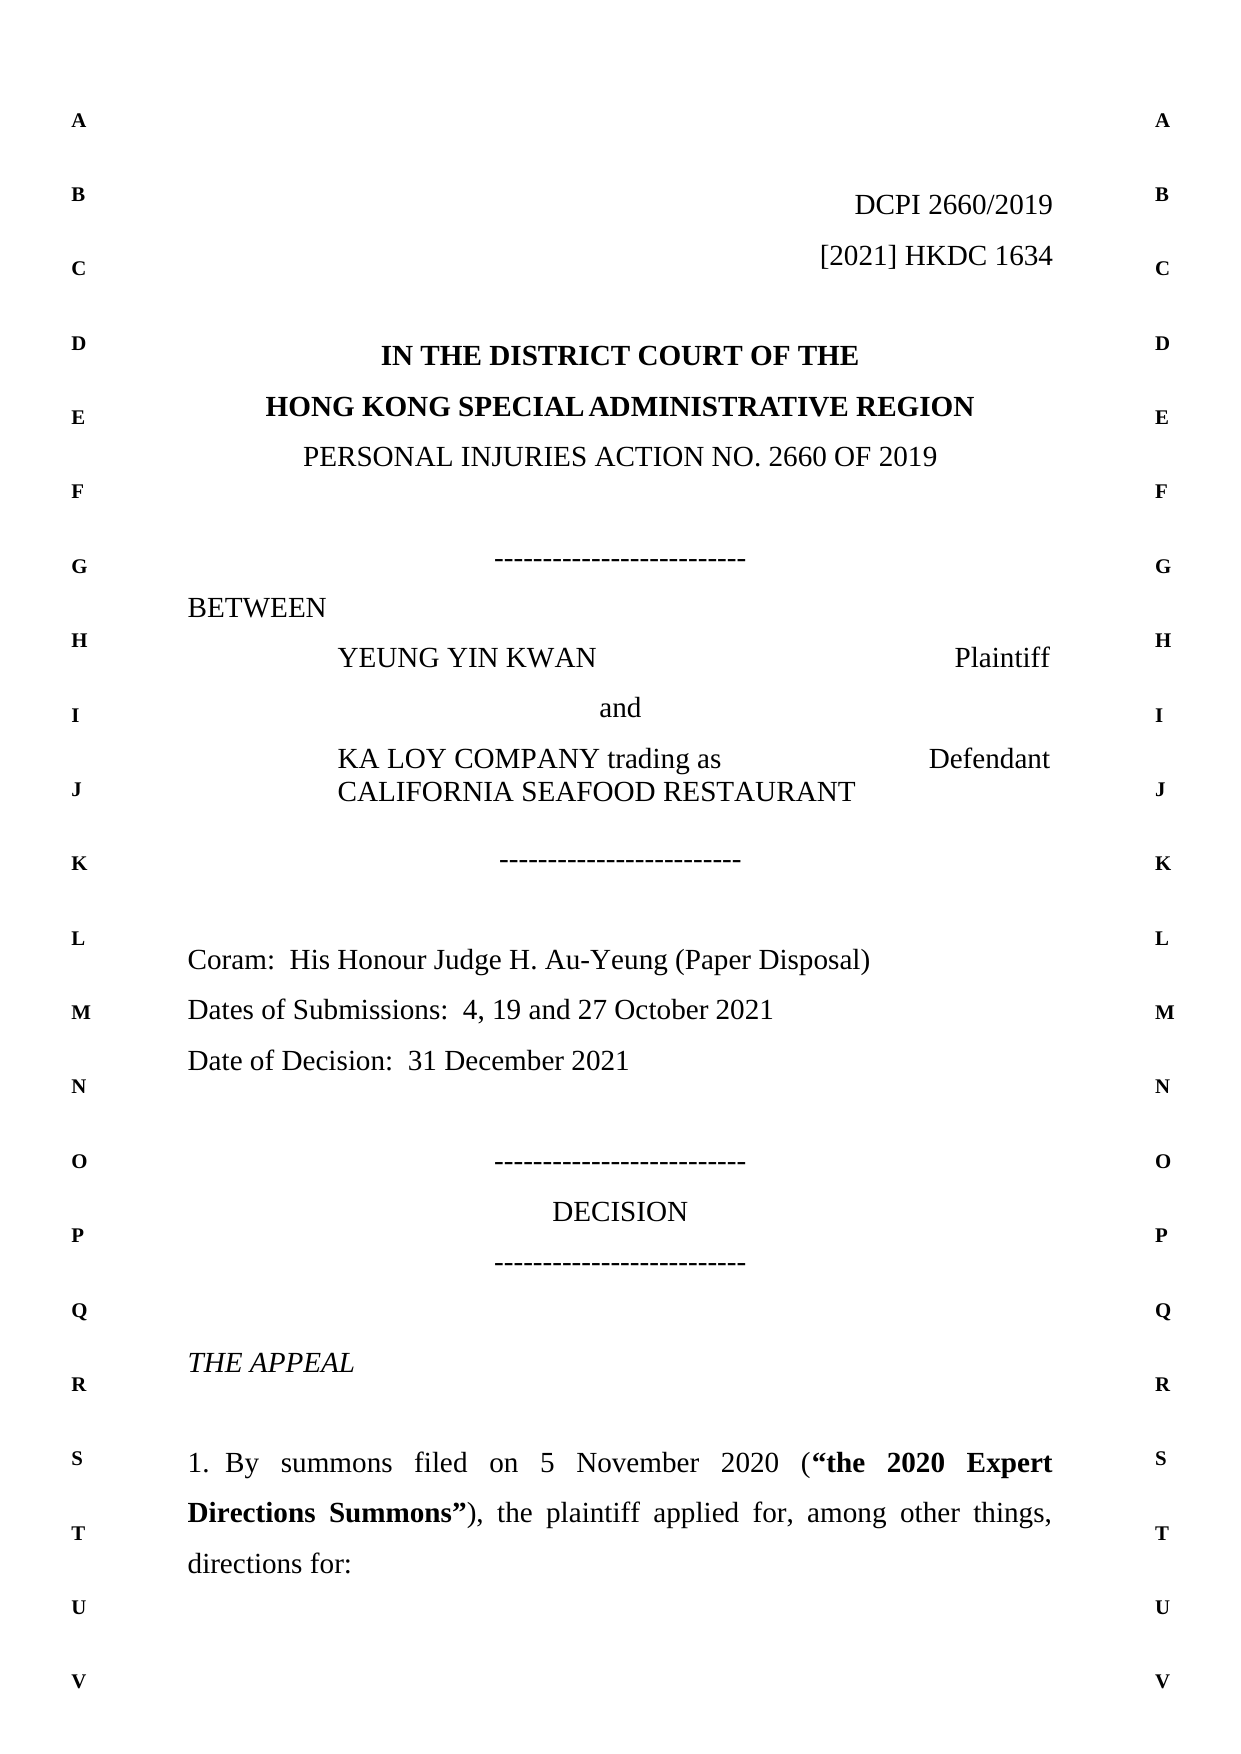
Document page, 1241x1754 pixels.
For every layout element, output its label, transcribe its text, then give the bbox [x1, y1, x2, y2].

text YEUNG YIN KWAN Plaintiff [187, 640, 1053, 674]
text and [187, 691, 1053, 724]
text PERSONAL INJURIES ACTION NO. 2660 OF 2019 [187, 439, 1053, 473]
subtitle HONG KONG SPECIAL ADMINISTRATIVE REGION [187, 389, 1053, 422]
text ------------------------- [187, 842, 1053, 875]
text -------------------------- [187, 1143, 1053, 1177]
text [2021] HKDC 1634 [187, 238, 1053, 271]
text DECISION [187, 1194, 1053, 1227]
text IN THE DISTRICT COURT OF THE [187, 338, 1053, 372]
list By summons filed on 5 November 2020 (“the 2020 Expert Directions Summons”), the plaintiff applied for, among other things, directions for: [187, 1445, 1053, 1579]
text CALIFORNIA SEAFOOD RESTAURANT [337, 774, 1053, 808]
text THE APPEAL [187, 1345, 1053, 1378]
subtitle DCPI 2660/2019 [187, 187, 1053, 221]
text Date of Decision: 31 December 2021 [187, 1043, 1053, 1076]
text KA LOY COMPANY trading as Defendant [337, 741, 1053, 774]
text Dates of Submissions: 4, 19 and 27 October 2021 [187, 992, 1053, 1026]
text BETWEEN [187, 590, 1053, 623]
text -------------------------- [187, 1244, 1053, 1278]
text Coram: His Honour Judge H. Au-Yeung (Paper Disposal) [187, 942, 1053, 976]
text -------------------------- [187, 540, 1053, 573]
